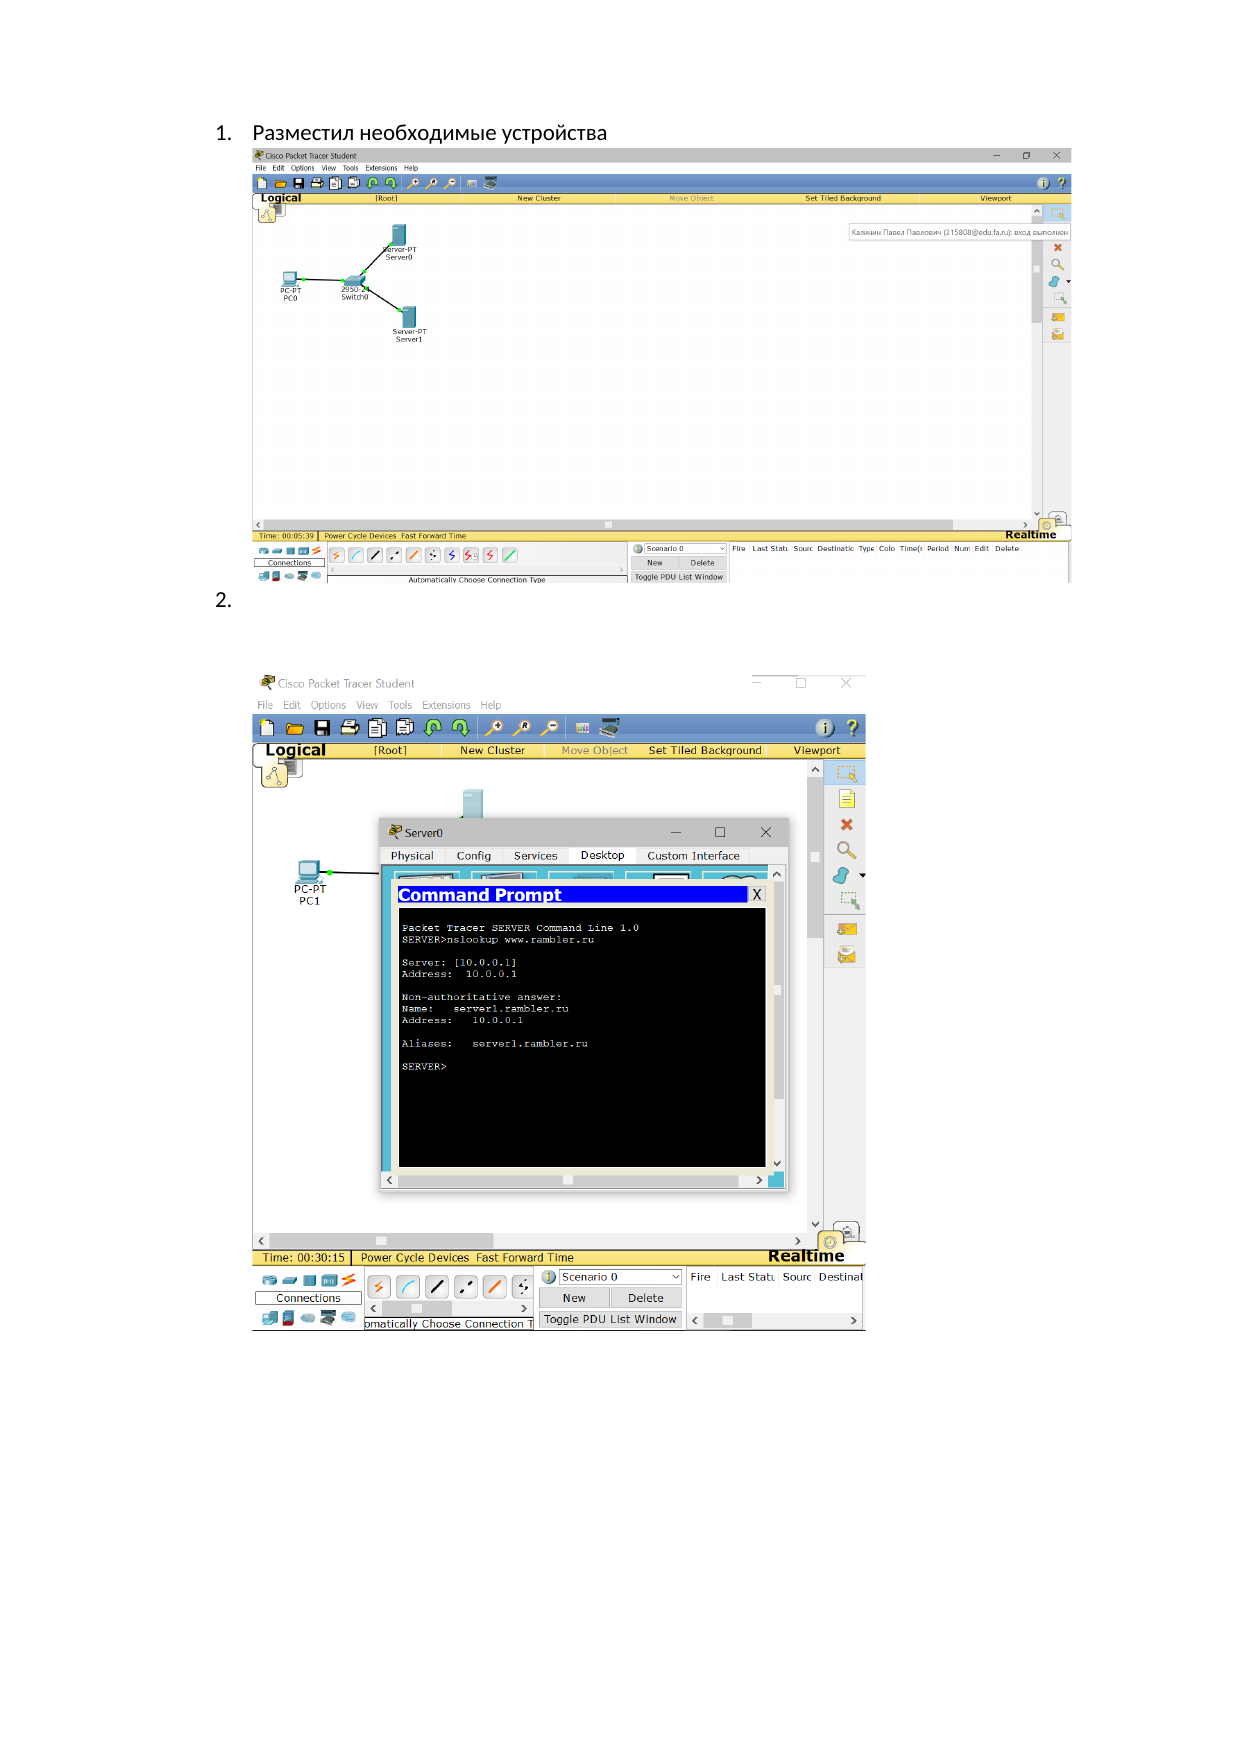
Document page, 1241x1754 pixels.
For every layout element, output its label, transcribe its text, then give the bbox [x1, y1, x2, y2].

picture [252, 148, 1072, 583]
picture [252, 675, 866, 1331]
list Разместил необходимые устройства [215, 118, 1152, 146]
